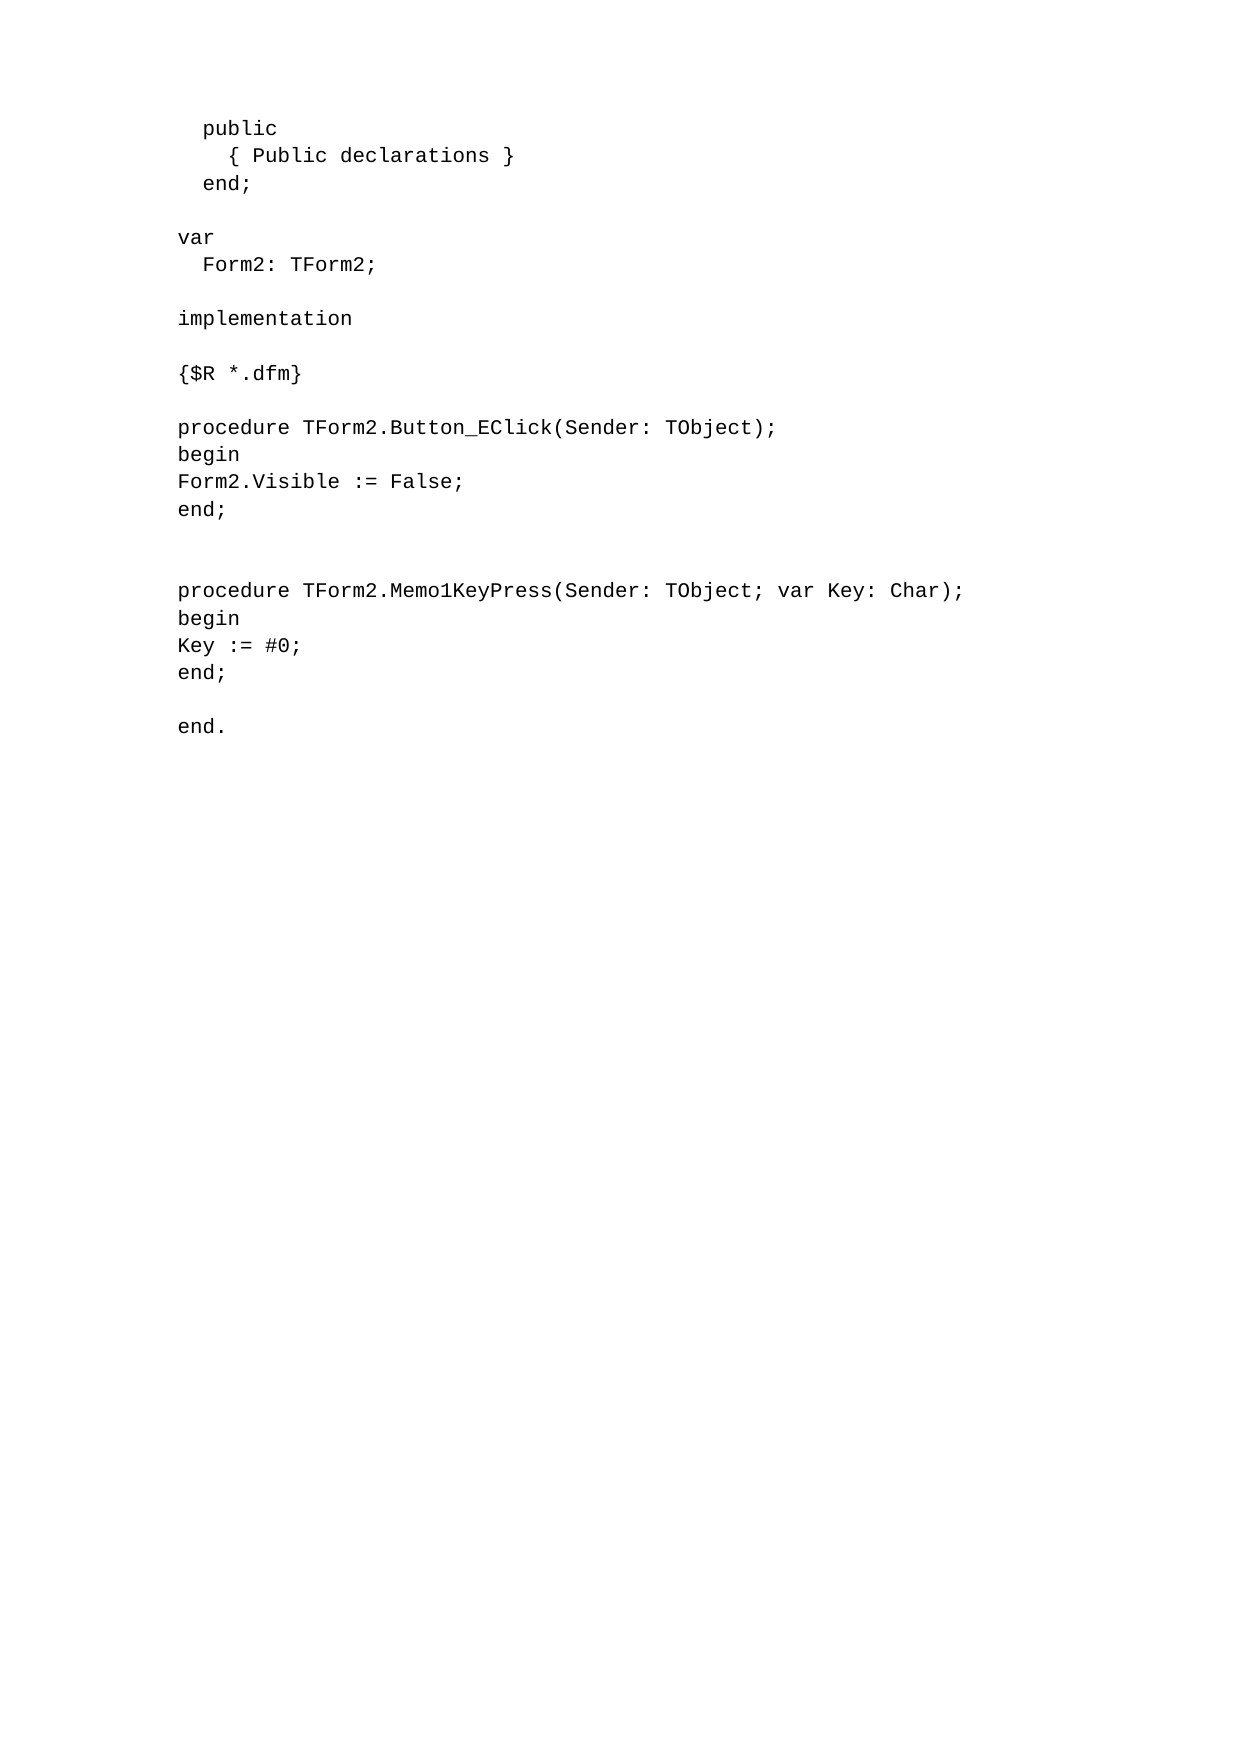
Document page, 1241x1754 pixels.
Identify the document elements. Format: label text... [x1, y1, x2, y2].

text end; [177, 662, 1152, 686]
text Key := #0; [177, 635, 1152, 658]
text procedure TForm2.Button_EClick(Sender: TObject); [177, 417, 1152, 441]
text {$R *.dfm} [177, 363, 1152, 386]
text { Public declarations } [177, 145, 1152, 169]
text procedure TForm2.Memo1KeyPress(Sender: TObject; var Key: Char); [177, 580, 1152, 604]
text begin [177, 444, 1152, 468]
text public [177, 118, 1152, 142]
text var [177, 227, 1152, 251]
text begin [177, 607, 1152, 631]
text end; [177, 499, 1152, 522]
text end; [177, 172, 1152, 196]
text Form2: TForm2; [177, 254, 1152, 278]
text end. [177, 716, 1152, 740]
text Form2.Visible := False; [177, 472, 1152, 495]
text implementation [177, 308, 1152, 332]
